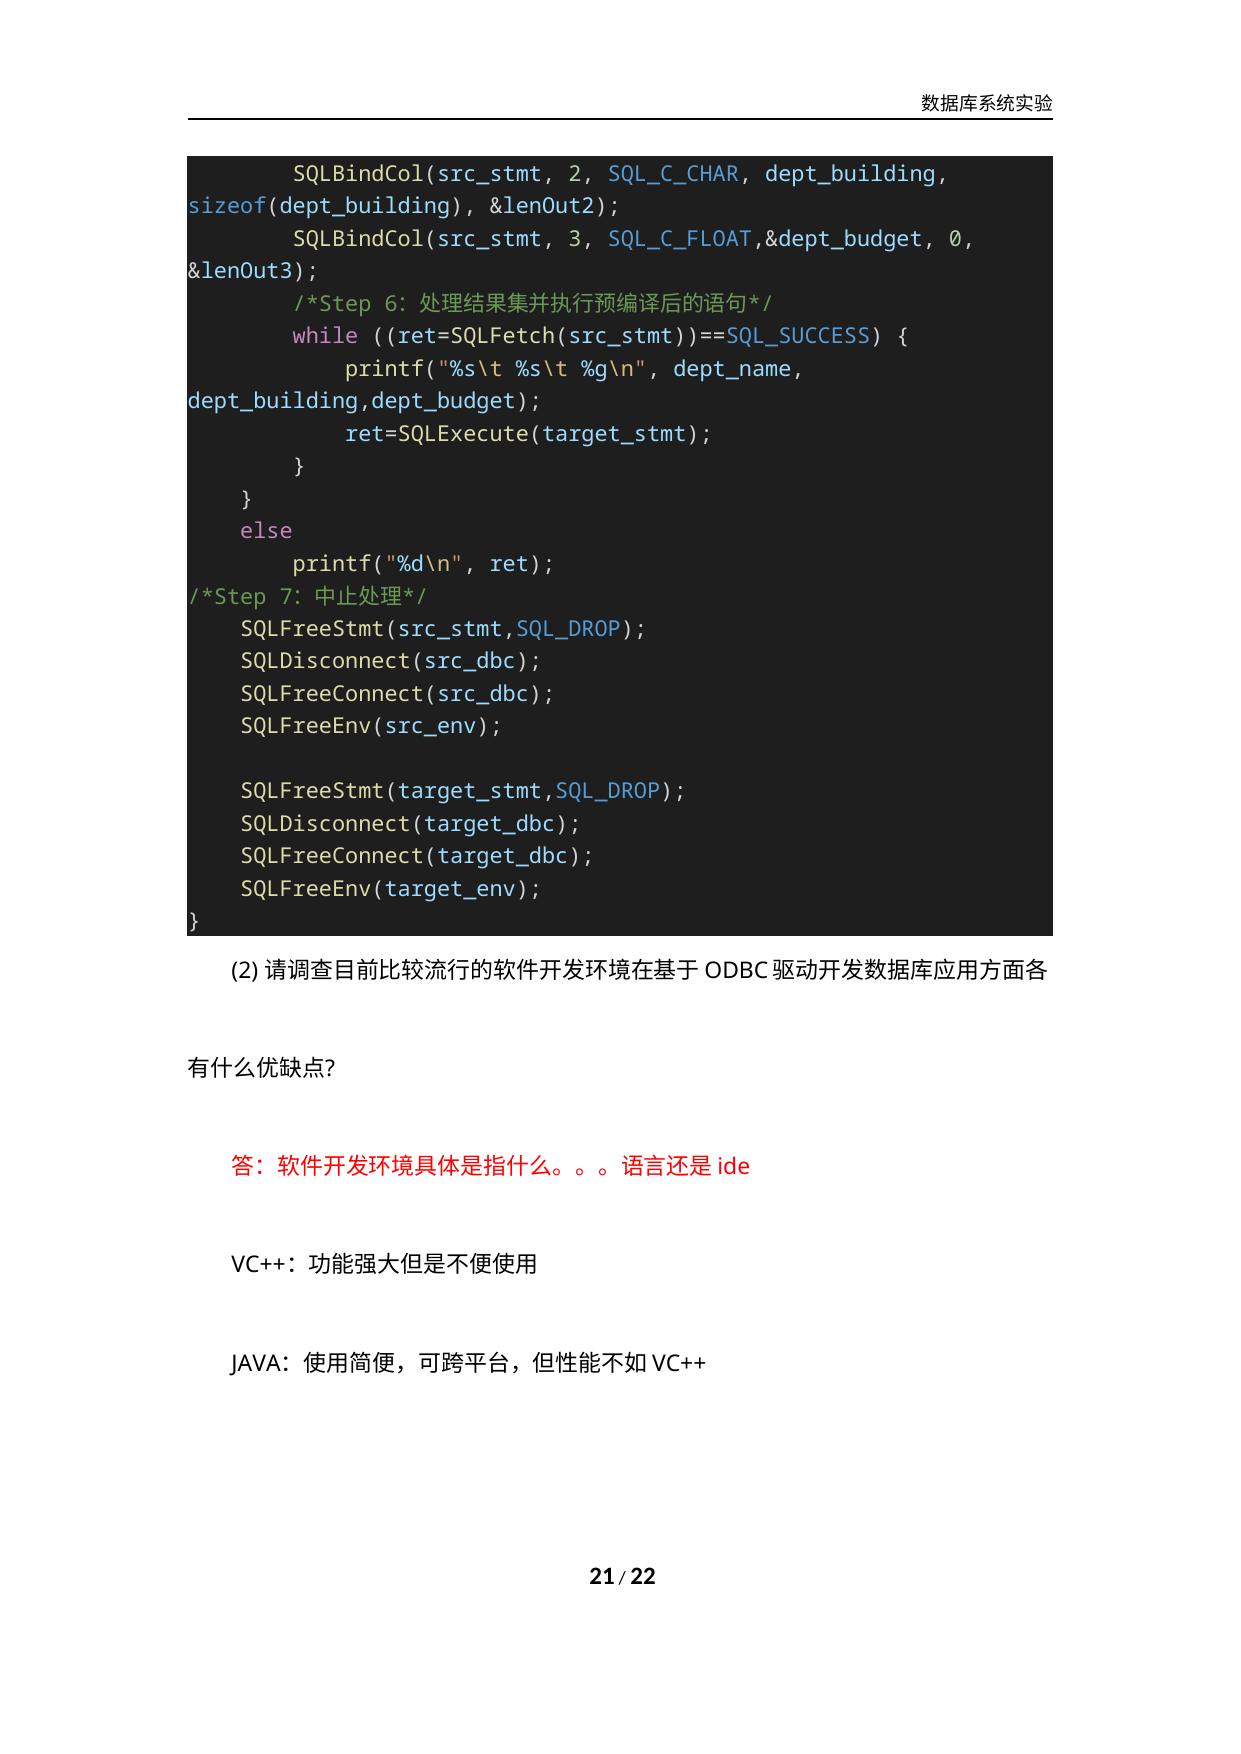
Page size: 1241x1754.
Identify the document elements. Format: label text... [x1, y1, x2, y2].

text } [187, 449, 1053, 481]
text /*Step 6：处理结果集并执行预编译后的语句*/ [187, 286, 1053, 319]
text JAVA：使用简便，可跨平台，但性能不如VC++ [187, 1329, 1053, 1394]
text else [187, 514, 1053, 546]
text SQLBindCol(src_stmt, 2, SQL_C_CHAR, dept_building, sizeof(dept_building), &lenOut2); [187, 156, 1053, 221]
text /*Step 7：中止处理*/ [187, 579, 1053, 611]
text SQLFreeConnect(src_dbc); [187, 676, 1053, 709]
text printf("%d\n", ret); [187, 546, 1053, 579]
text while ((ret=SQLFetch(src_stmt))==SQL_SUCCESS) { [187, 319, 1053, 351]
text } [187, 481, 1053, 514]
text (2) 请调查目前比较流行的软件开发环境在基于ODBC驱动开发数据库应用方面各有什么优缺点? [187, 936, 1053, 1099]
text ret=SQLExecute(target_stmt); [187, 416, 1053, 449]
text SQLFreeStmt(target_stmt,SQL_DROP); [187, 774, 1053, 806]
text 答：软件开发环境具体是指什么。。。语言还是ide [187, 1132, 1053, 1197]
text printf("%s\t %s\t %g\n", dept_name, dept_building,dept_budget); [187, 351, 1053, 416]
text SQLFreeStmt(src_stmt,SQL_DROP); [187, 611, 1053, 644]
text SQLFreeConnect(target_dbc); [187, 839, 1053, 871]
text SQLBindCol(src_stmt, 3, SQL_C_FLOAT,&dept_budget, 0, &lenOut3); [187, 221, 1053, 286]
text SQLFreeEnv(src_env); [187, 709, 1053, 741]
text VC++：功能强大但是不便使用 [187, 1230, 1053, 1295]
text SQLFreeEnv(target_env); [187, 871, 1053, 904]
text } [187, 904, 1053, 936]
text SQLDisconnect(target_dbc); [187, 806, 1053, 839]
text SQLDisconnect(src_dbc); [187, 644, 1053, 676]
